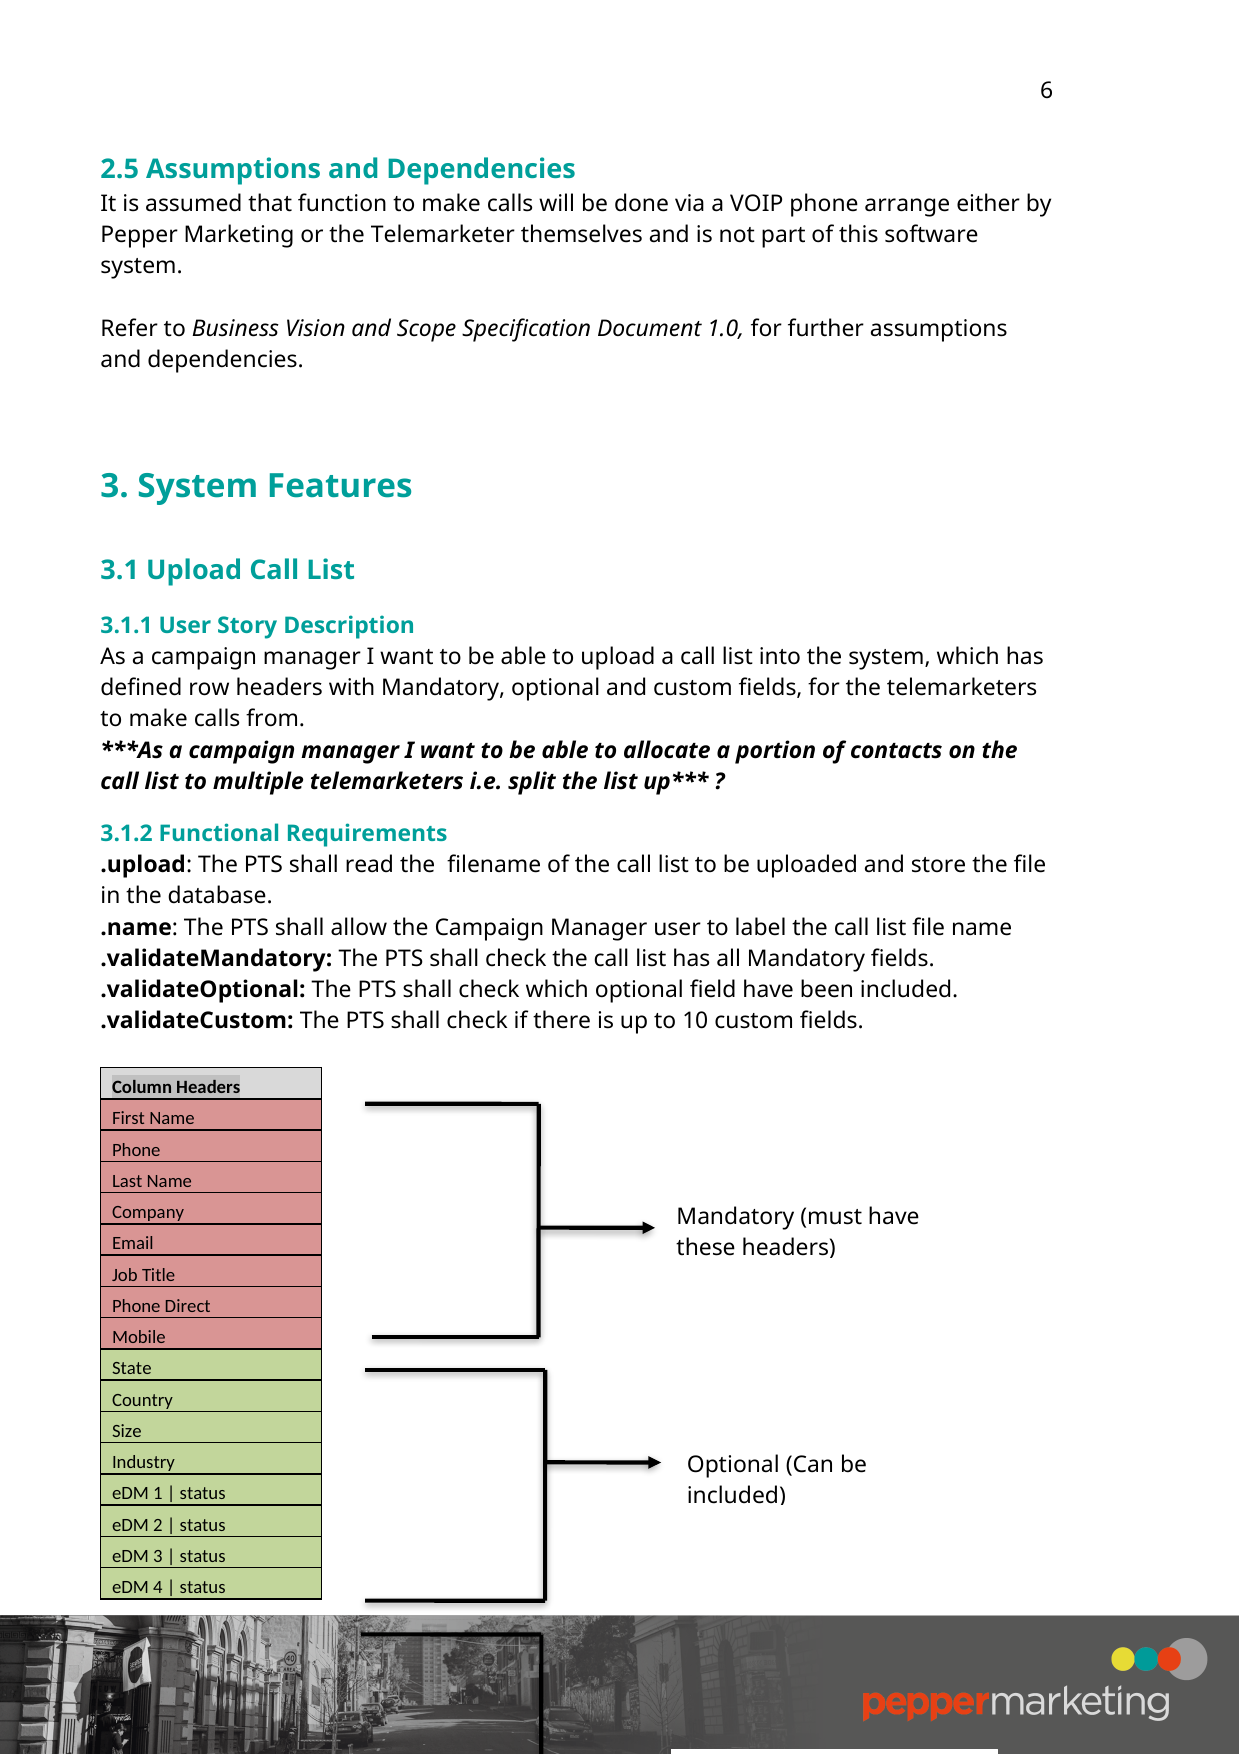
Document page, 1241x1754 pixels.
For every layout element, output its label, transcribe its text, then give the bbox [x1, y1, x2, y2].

table_cell Mobile [101, 1318, 321, 1348]
table_cell eDM 4 | status [101, 1568, 321, 1598]
table_cell Country [101, 1381, 321, 1411]
table_cell Industry [101, 1443, 321, 1473]
table_cell First Name [101, 1100, 321, 1129]
text It is assumed that function to make calls will be done via a VOIP phone arrange either by Pepper Marketing or the Telemarketer themselves and is not part of this software system. [100, 187, 1053, 281]
text As a campaign manager I want to be able to upload a call list into the system, which has defined row headers with Mandatory, optional and custom fields, for the telemarketers to make calls from. [100, 640, 1053, 733]
table_cell Last Name [101, 1162, 321, 1192]
table_cell Company [101, 1193, 321, 1223]
text .validateMandatory: The PTS shall check the call list has all Mandatory fields. [100, 942, 1053, 973]
table_cell Phone [101, 1131, 321, 1161]
table_header Column Headers [101, 1068, 321, 1098]
table_cell eDM 1 | status [101, 1475, 321, 1504]
table_cell Phone Direct [101, 1287, 321, 1317]
subtitle 3.1 Upload Call List [100, 551, 1053, 588]
subtitle 2.5 Assumptions and Dependencies [100, 150, 1053, 187]
table_cell eDM 2 | status [101, 1506, 321, 1536]
text .validateOptional: The PTS shall check which optional field have been included. [100, 973, 1053, 1004]
table_cell Email [101, 1225, 321, 1254]
table_cell Size [101, 1412, 321, 1442]
subtitle 3.1.2 Functional Requirements [100, 817, 1053, 848]
subtitle 3.1.1 User Story Description [100, 608, 1053, 640]
picture [0, 1615, 1239, 1754]
table_cell Job Title [101, 1256, 321, 1286]
subtitle 3. System Features [100, 462, 1053, 507]
table_cell eDM 3 | status [101, 1537, 321, 1567]
text ***As a campaign manager I want to be able to allocate a portion of contacts on the call list to multiple telemarketers i.e. split the list up*** ? [100, 733, 1053, 796]
text Refer to Business Vision and Scope Specification Document 1.0, for further assumptions and dependencies. [100, 312, 1053, 374]
table_cell State [101, 1350, 321, 1379]
text .name: The PTS shall allow the Campaign Manager user to label the call list file name [100, 911, 1053, 942]
text .validateCustom: The PTS shall check if there is up to 10 custom fields. [100, 1004, 1053, 1036]
text .upload: The PTS shall read the filename of the call list to be uploaded and store the file in the database. [100, 848, 1053, 911]
